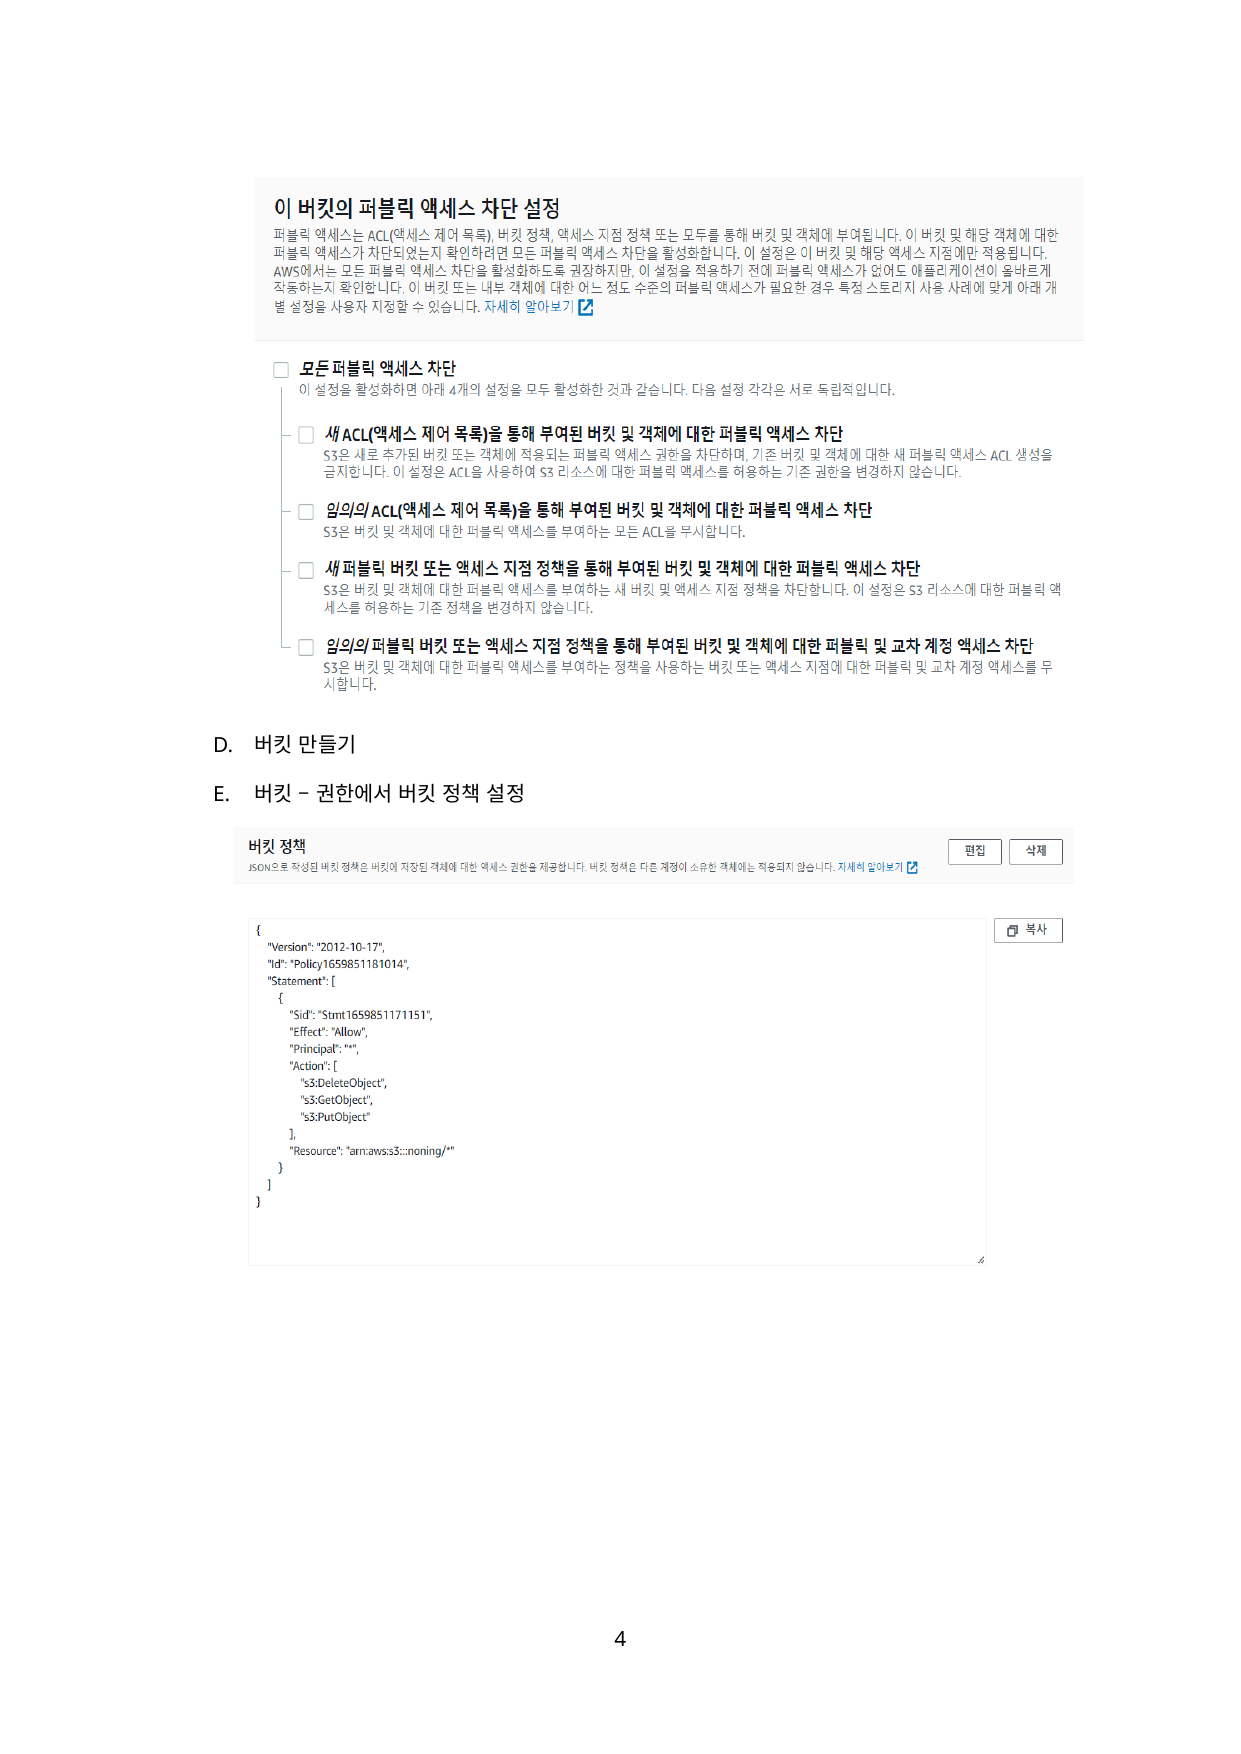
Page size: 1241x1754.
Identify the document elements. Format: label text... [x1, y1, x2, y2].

list 버킷 – 권한에서 버킷 정책 설정 [213, 778, 1090, 808]
picture [233, 827, 1074, 1278]
picture [254, 177, 1085, 710]
list 버킷 만들기 [213, 728, 1090, 759]
